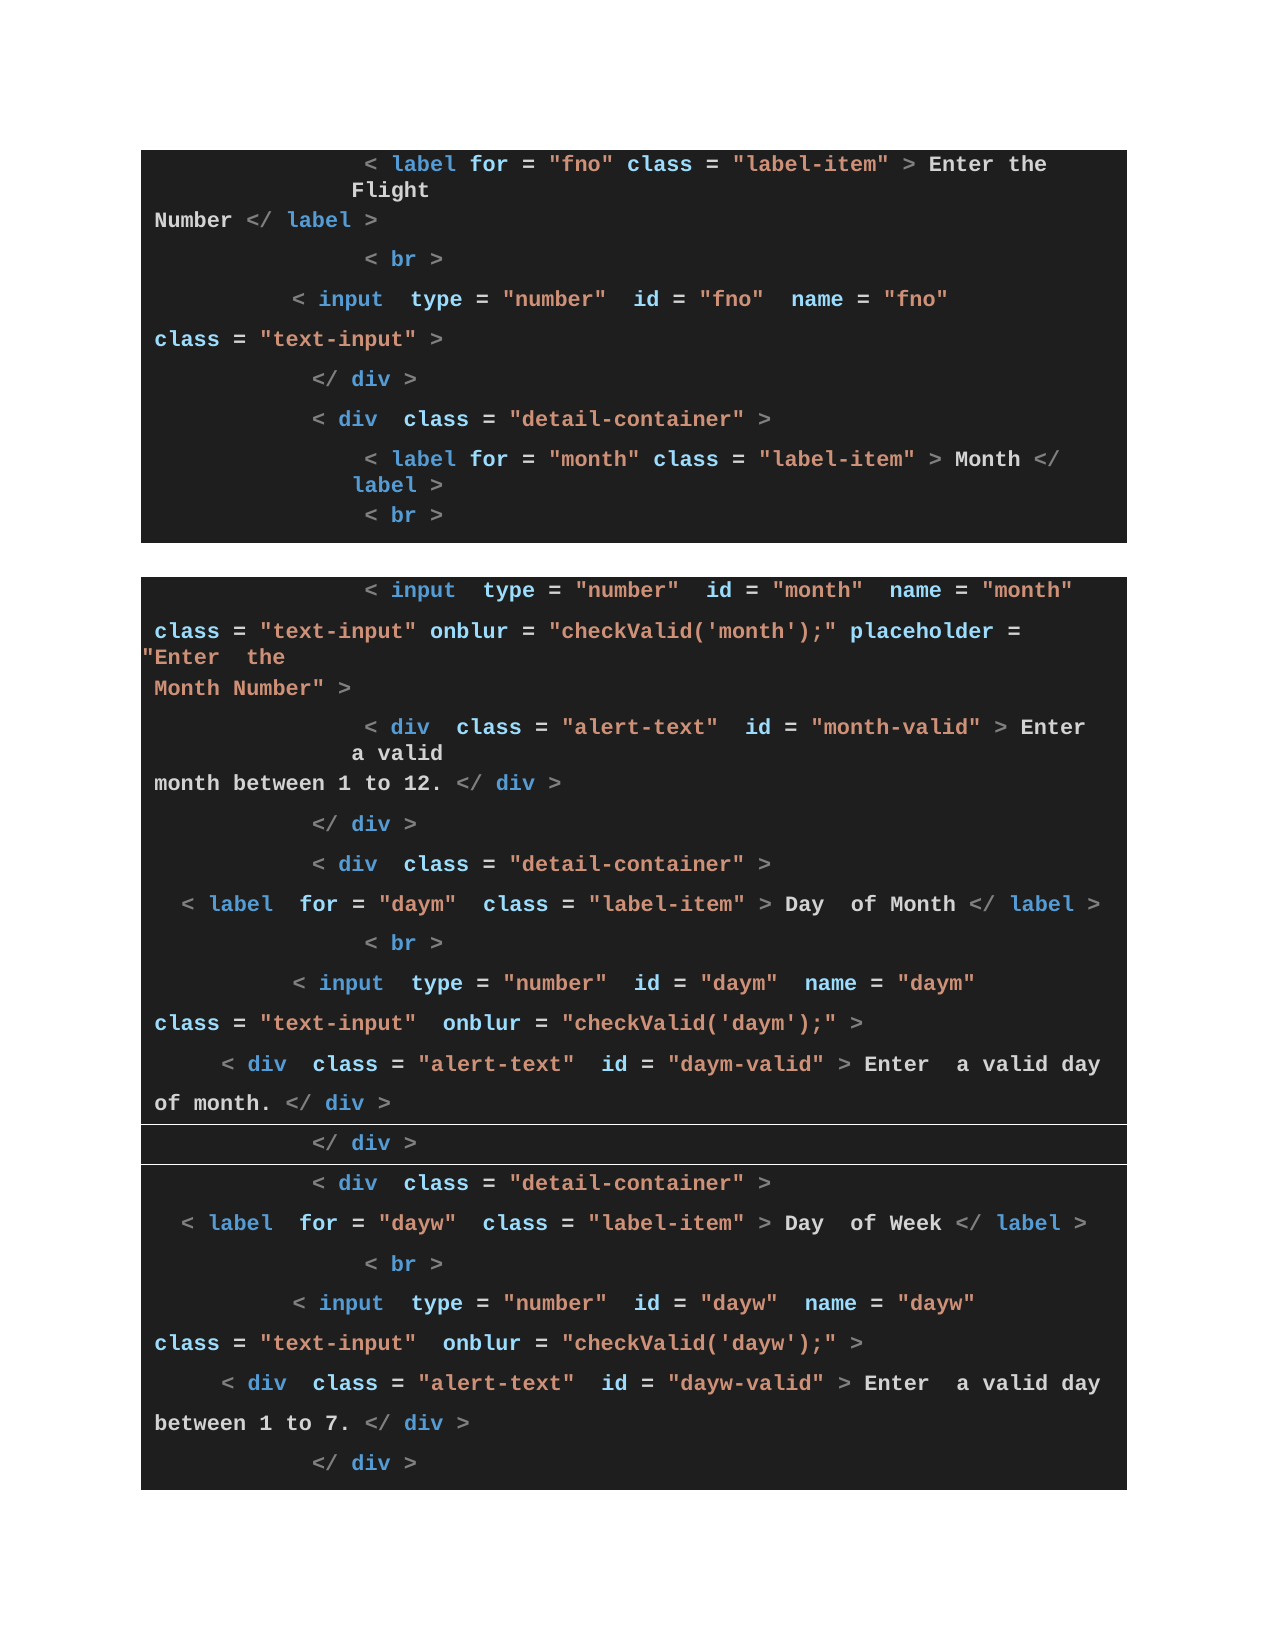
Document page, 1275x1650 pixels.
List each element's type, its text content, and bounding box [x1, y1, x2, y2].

table_cell Month Number" > [141, 674, 1127, 709]
table_cell < br > [141, 502, 1127, 543]
table_cell < div class = "alert-text" id = "dayw-valid" > Enter a valid day [141, 1364, 1127, 1405]
table_cell < label for = "month" class = "label-item" > Month </ label > [141, 441, 1127, 502]
table_cell < div class = "detail-container" > [141, 845, 1127, 886]
table_cell < input type = "number" id = "daym" name = "daym" [141, 965, 1127, 1005]
table_cell < input type = "number" id = "dayw" name = "dayw" [141, 1285, 1127, 1324]
table_cell </ div > [141, 361, 1127, 401]
table_cell < br > [141, 1245, 1127, 1285]
table_cell < br > [141, 925, 1127, 965]
table_header < input type = "number" id = "month" name = "month" [141, 577, 1127, 612]
table_cell < div class = "detail-container" > [141, 1165, 1127, 1205]
table_header < label for = "fno" class = "label-item" > Enter the Flight [141, 150, 1127, 206]
table_cell < div class = "detail-container" > [141, 401, 1127, 441]
table_cell </ div > [141, 1125, 1127, 1164]
table_cell class = "text-input" onblur = "checkValid('month');" placeholder = "Enter the [141, 612, 1127, 674]
table_cell < div class = "alert-text" id = "daym-valid" > Enter a valid day [141, 1045, 1127, 1085]
table_cell Number </ label > [141, 206, 1127, 241]
table_cell < div class = "alert-text" id = "month-valid" > Enter a valid [141, 709, 1127, 770]
table_cell </ div > [141, 805, 1127, 845]
table_cell class = "text-input" onblur = "checkValid('dayw');" > [141, 1324, 1127, 1364]
table_cell < label for = "daym" class = "label-item" > Day of Month </ label > [141, 886, 1127, 925]
table_cell of month. </ div > [141, 1085, 1127, 1124]
table_cell < label for = "dayw" class = "label-item" > Day of Week </ label > [141, 1205, 1127, 1245]
table_cell class = "text-input" > [141, 320, 1127, 361]
table_cell </ div > [141, 1445, 1127, 1490]
table_cell < br > [141, 241, 1127, 281]
table_cell between 1 to 7. </ div > [141, 1405, 1127, 1445]
table_cell < input type = "number" id = "fno" name = "fno" [141, 281, 1127, 320]
table_cell month between 1 to 12. </ div > [141, 770, 1127, 805]
table_cell class = "text-input" onblur = "checkValid('daym');" > [141, 1005, 1127, 1045]
